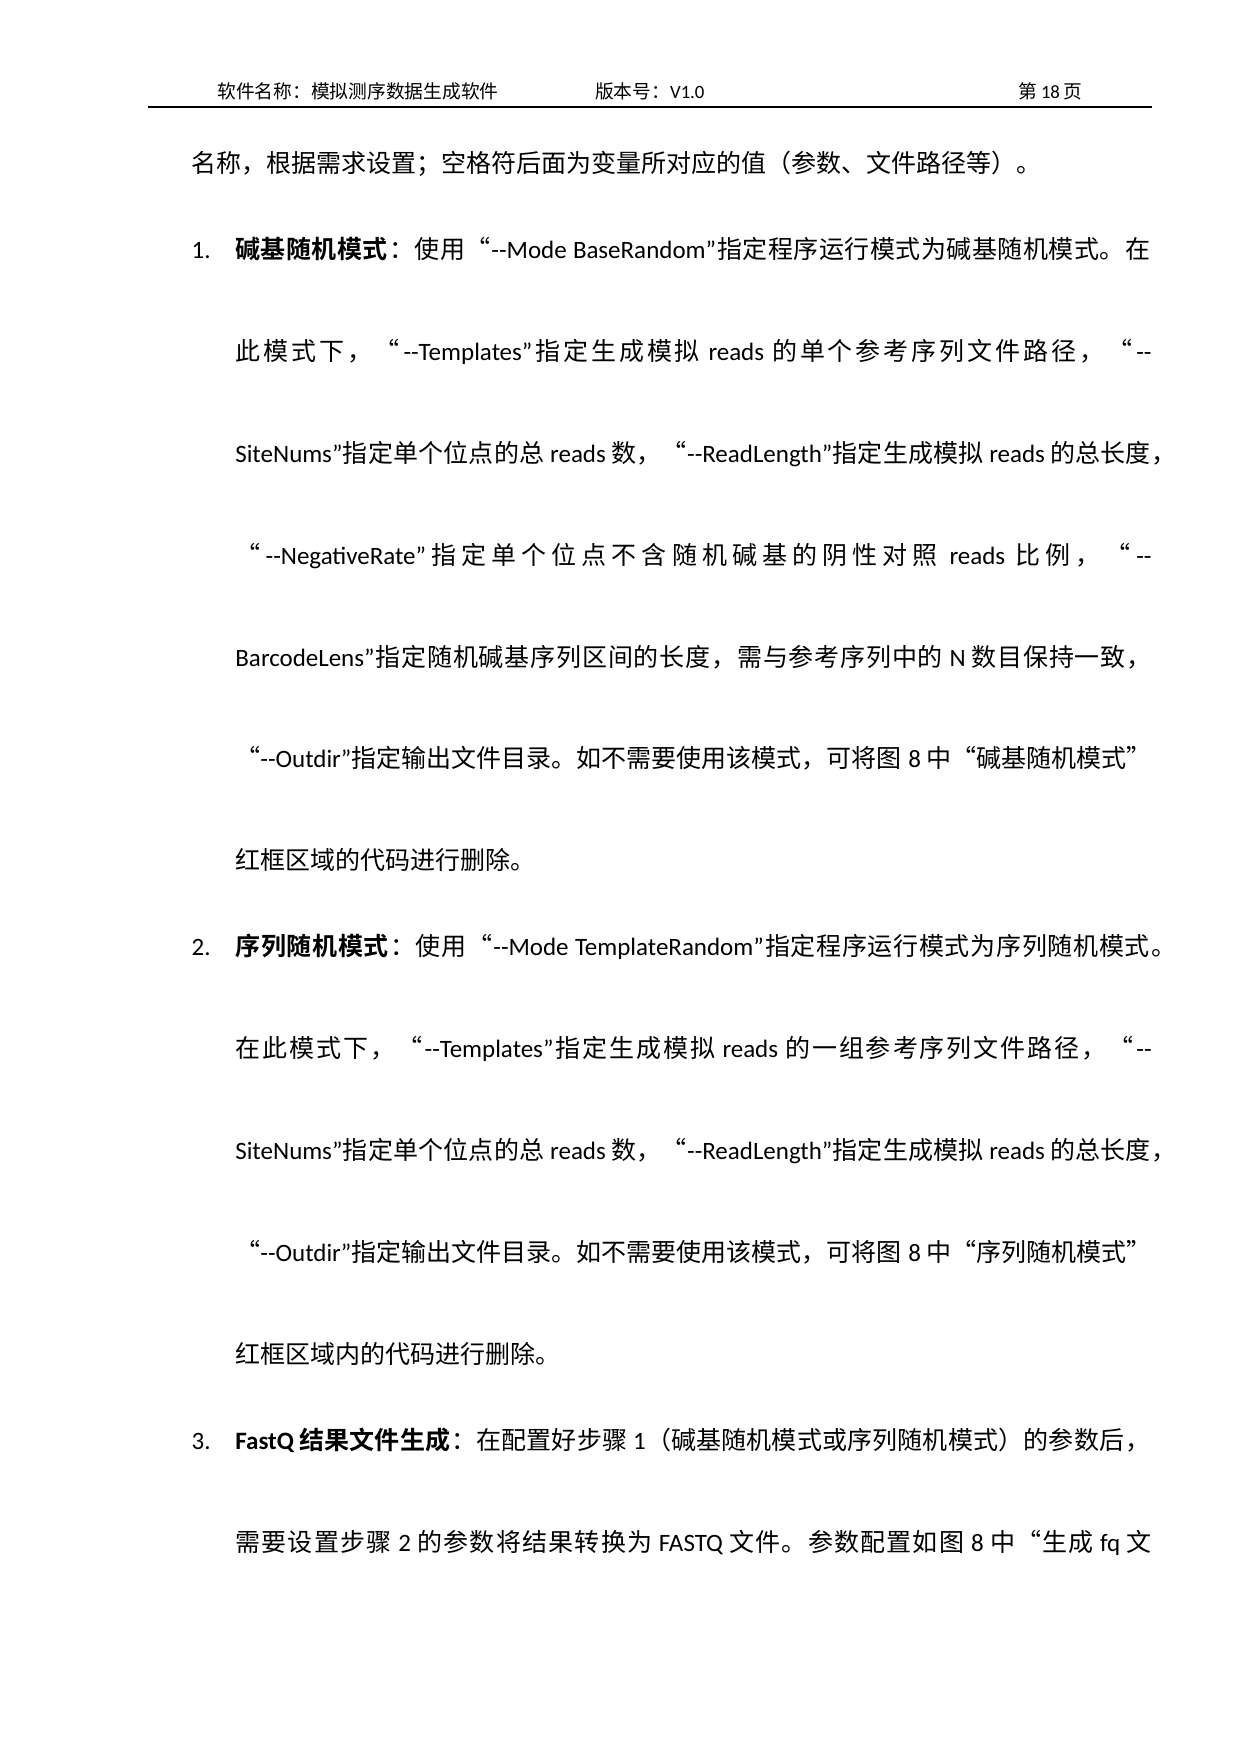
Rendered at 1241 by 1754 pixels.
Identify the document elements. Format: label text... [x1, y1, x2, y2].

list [191, 1404, 1152, 1574]
list 序列随机模式：使用“--Mode TemplateRandom”指定程序运行模式为序列随机模式。在此模式下，“--Templates”指定生成模拟reads的一组参考序列文件路径，“--SiteNums”指定单个位点的总reads数，“--ReadLength”指定生成模拟reads的总长度，“--Outdir”指定输出文件目录。如不需要使用该模式，可将图8中“序列随机模式”红框区域内的代码进行删除。 [191, 911, 1152, 1386]
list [191, 128, 1152, 196]
list 碱基随机模式：使用“--Mode BaseRandom”指定程序运行模式为碱基随机模式。在此模式下，“--Templates”指定生成模拟reads的单个参考序列文件路径，“--SiteNums”指定单个位点的总reads数，“--ReadLength”指定生成模拟reads的总长度，“--NegativeRate”指定单个位点不含随机碱基的阴性对照reads比例，“--BarcodeLens”指定随机碱基序列区间的长度，需与参考序列中的N数目保持一致，“--Outdir”指定输出文件目录。如不需要使用该模式，可将图8中“碱基随机模式”红框区域的代码进行删除。 [191, 214, 1152, 893]
